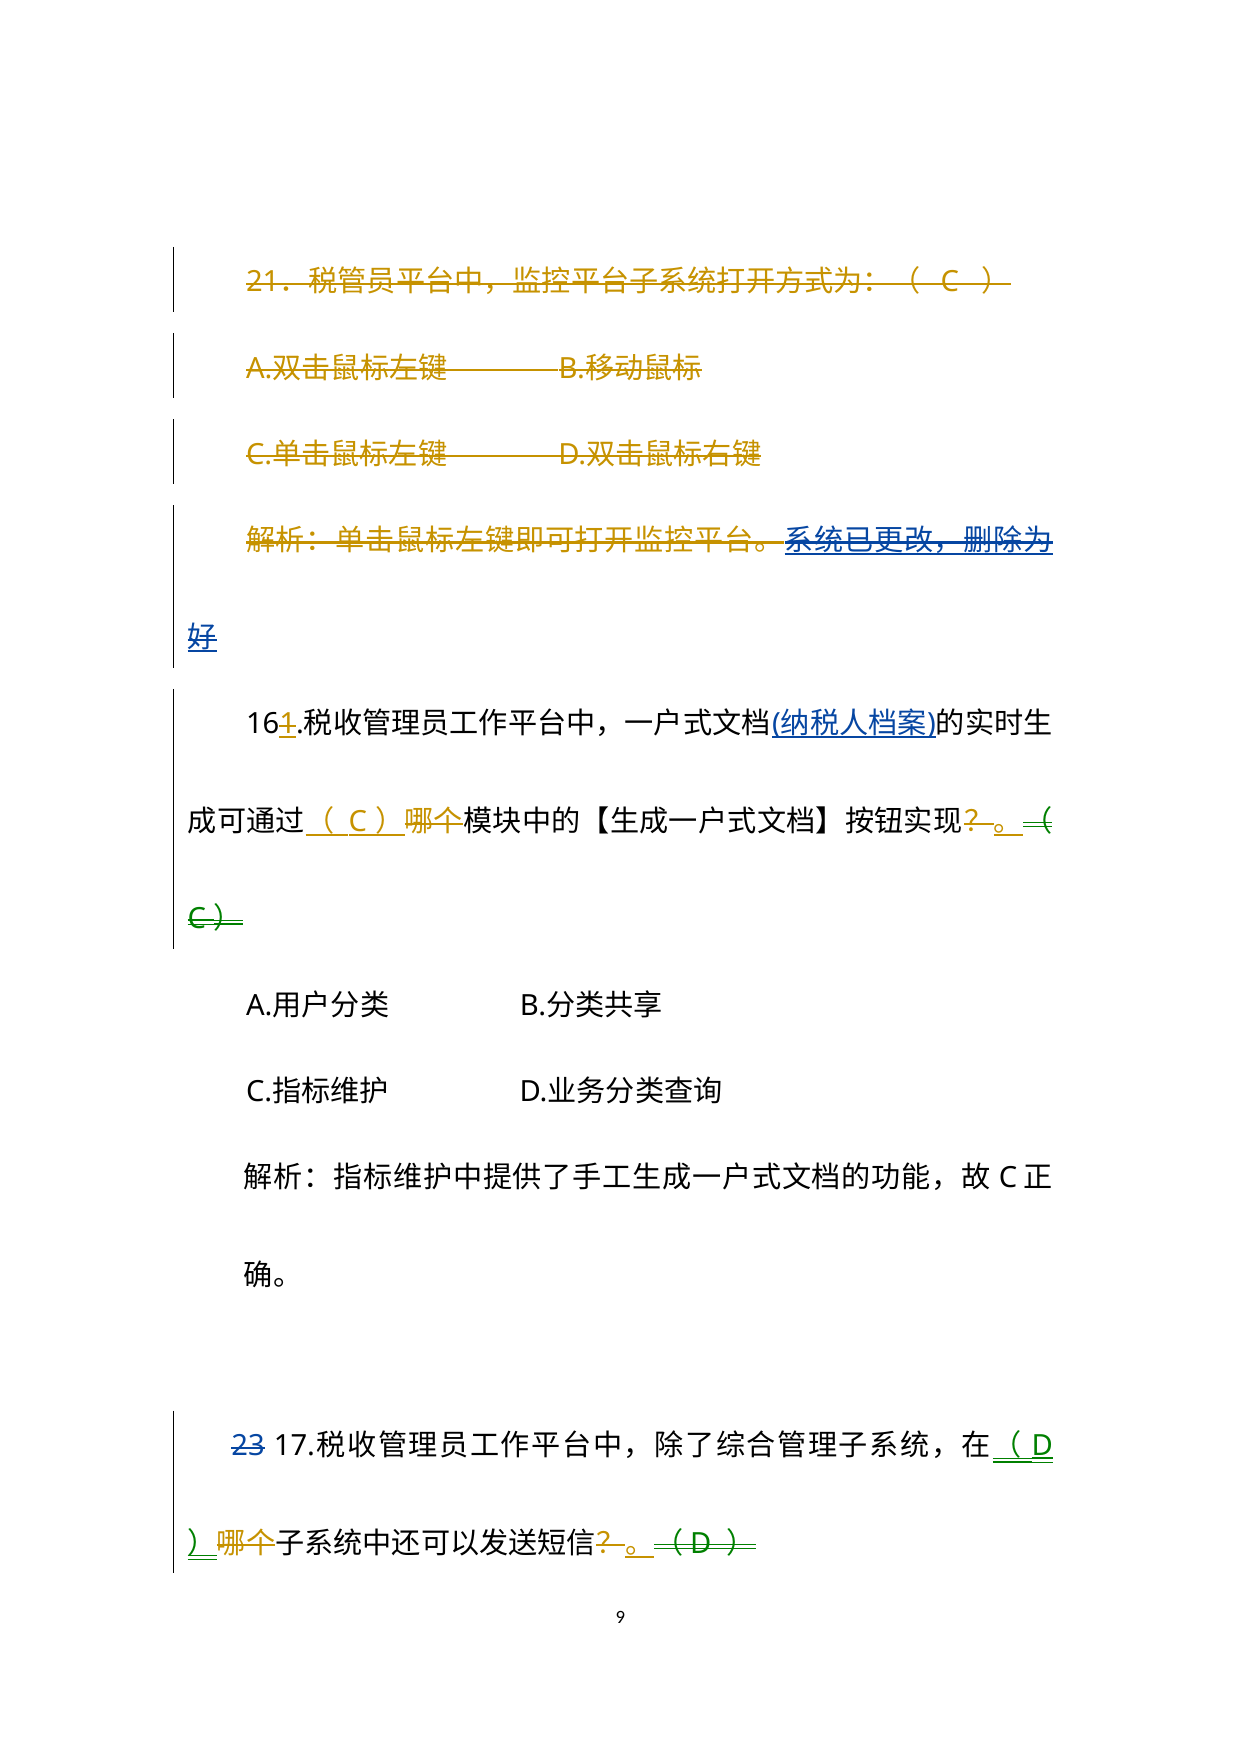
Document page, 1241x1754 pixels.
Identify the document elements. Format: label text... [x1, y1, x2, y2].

text C.指标维护 D.业务分类查询 [187, 1056, 1053, 1121]
text 16.税收管理员工作平台中，一户式文档的实时生成可通过模块中的【生成一户式文档】按钮实现 [187, 689, 1053, 949]
text 解析：指标维护中提供了手工生成一户式文档的功能，故C正确。 [244, 1142, 1053, 1305]
text A.用户分类 B.分类共享 [187, 970, 1053, 1035]
text 17.税收管理员工作平台中，除了综合管理子系统，在子系统中还可以发送短信 [187, 1411, 1053, 1573]
